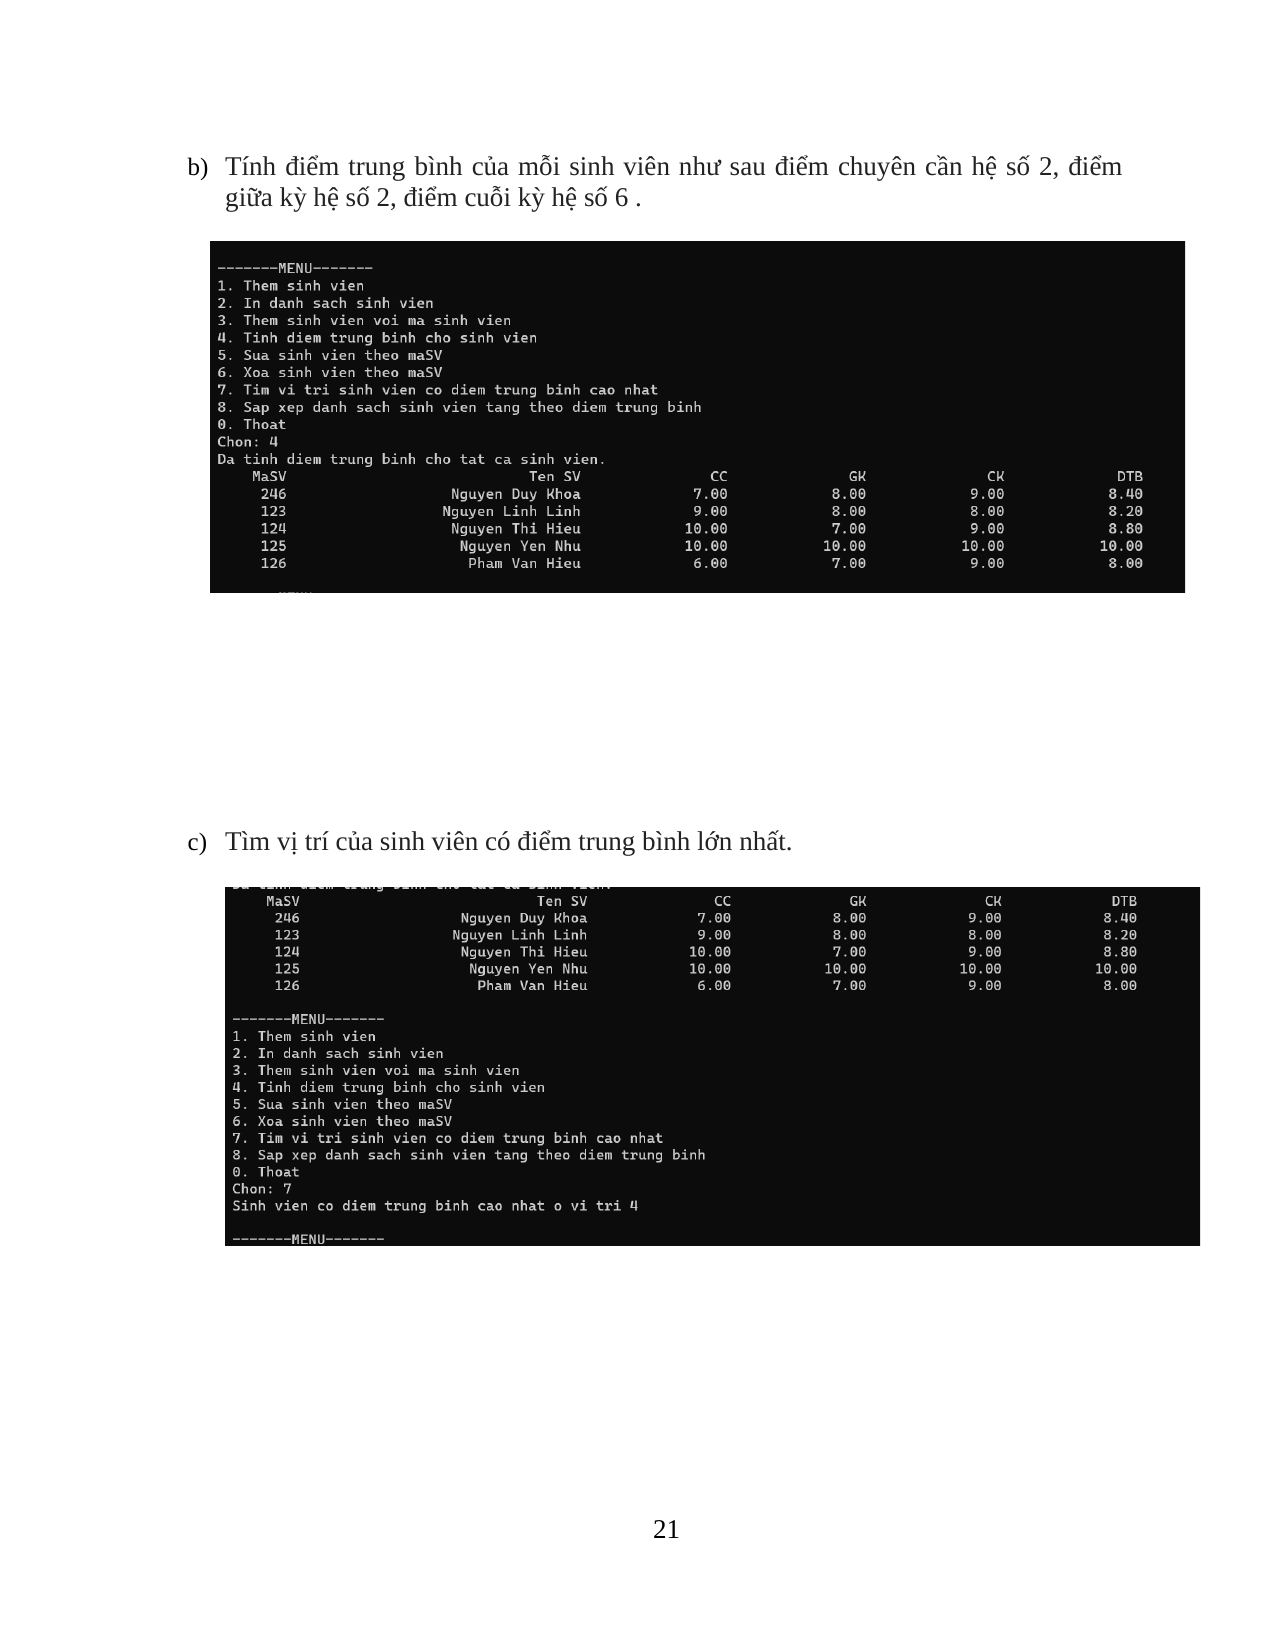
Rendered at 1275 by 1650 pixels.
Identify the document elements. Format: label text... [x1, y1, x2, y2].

list Tìm vị trí của sinh viên có điểm trung bình lớn nhất. [187, 825, 1125, 856]
picture [210, 241, 1186, 593]
picture [225, 887, 1200, 1246]
list Tính điểm trung bình của mỗi sinh viên như sau điểm chuyên cần hệ số 2, điểm giữa kỳ hệ số 2, điểm cuỗi kỳ hệ số 6 . [187, 150, 1125, 212]
